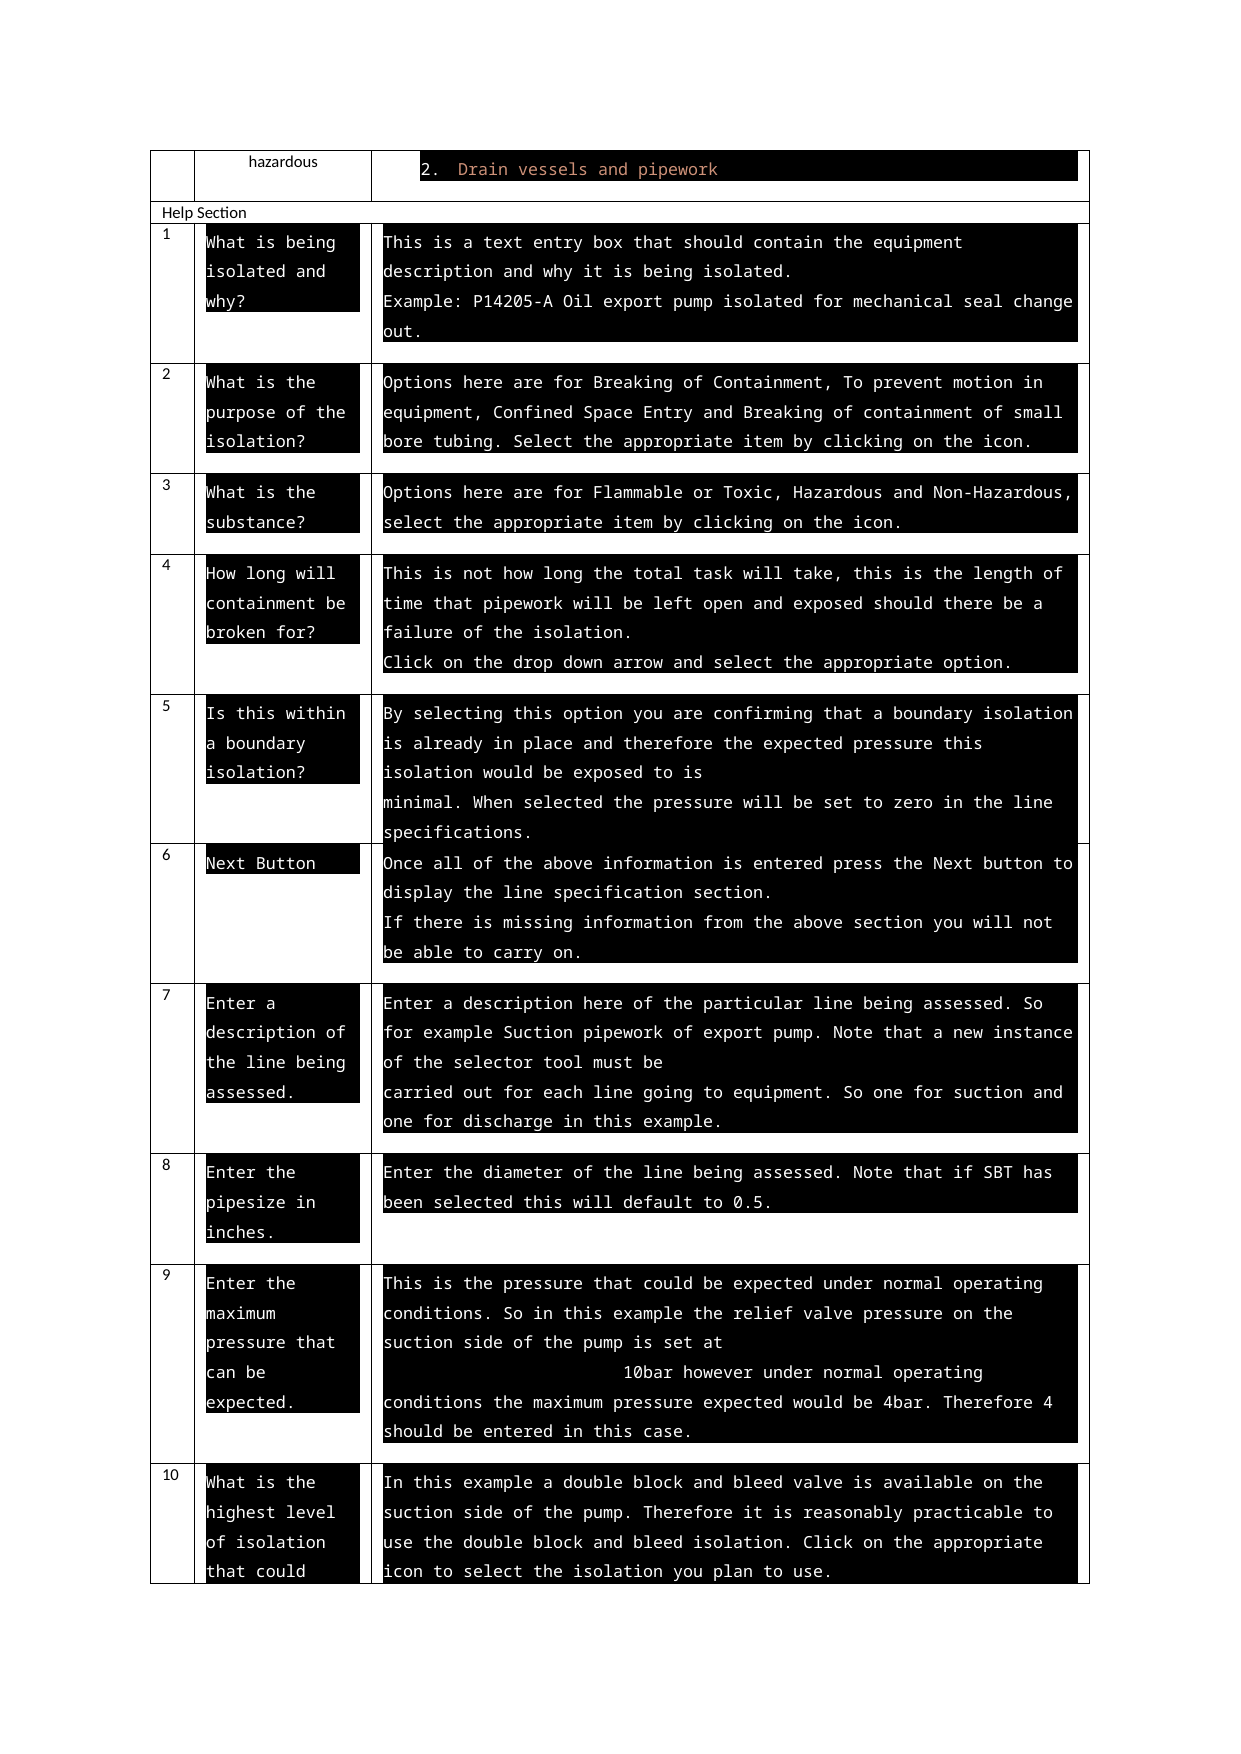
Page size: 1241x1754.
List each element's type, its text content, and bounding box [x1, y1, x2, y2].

table_cell Options here are for Breaking of Containment, To prevent motion in equipment, Confined Space Entry and Breaking of containment of small bore tubing. Select the appropriate item by clicking on the icon. [372, 364, 1089, 473]
table_cell 7 [151, 984, 194, 1153]
table_cell 6 [151, 844, 194, 983]
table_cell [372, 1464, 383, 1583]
table_cell What is the purpose of the isolation? [195, 364, 371, 473]
table_cell This is the pressure that could be expected under normal operating conditions. So in this example the relief valve pressure on the suction side of the pump is set at 10bar however under normal operating conditions the maximum pressure expected would be 4bar. Therefore 4 should be entered in this case. [372, 1265, 1089, 1463]
table_cell 9 [151, 1265, 194, 1463]
table_cell Enter a description of the line being assessed. [195, 984, 371, 1153]
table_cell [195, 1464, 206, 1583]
table_cell 11 [151, 151, 194, 201]
table_cell Enter the maximum pressure that can be expected. [195, 1265, 371, 1463]
table_cell 4 [151, 555, 194, 694]
table_cell This is a text entry box that should contain the equipment description and why it is being isolated. Example: P14205-A Oil export pump isolated for mechanical seal change out. [372, 224, 1089, 362]
table_cell 1 [151, 224, 194, 362]
table_cell Is this within a boundary isolation? [195, 695, 371, 843]
table_cell 5 [151, 695, 194, 843]
table_cell Enter a description here of the particular line being assessed. So for example Suction pipework of export pump. Note that a new instance of the selector tool must be carried out for each line going to equipment. So one for suction and one for discharge in this example. [372, 984, 1089, 1153]
table_cell Help Section [151, 202, 1089, 222]
table_cell Enter the diameter of the line being assessed. Note that if SBT has been selected this will default to 0.5. [372, 1154, 1089, 1263]
table_cell 2 [151, 364, 194, 473]
table_cell What is being isolated and why? [195, 224, 371, 362]
table_cell Enter the pipesize in inches. [195, 1154, 371, 1263]
table_cell How long will containment be broken for? [195, 555, 371, 694]
table_cell This is not how long the total task will take, this is the length of time that pipework will be left open and exposed should there be a failure of the isolation. Click on the drop down arrow and select the appropriate option. [372, 555, 1089, 694]
table_cell Options here are for Flammable or Toxic, Hazardous and Non-Hazardous, select the appropriate item by clicking on the icon. [372, 474, 1089, 554]
table_cell 10 [151, 1464, 194, 1583]
table_cell Next Button [195, 844, 371, 983]
table_cell What is the substance? [195, 474, 371, 554]
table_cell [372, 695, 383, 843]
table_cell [195, 151, 371, 201]
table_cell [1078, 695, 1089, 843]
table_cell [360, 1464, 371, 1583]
table_cell 8 [151, 1154, 194, 1263]
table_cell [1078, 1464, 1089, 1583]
table_cell 3 [151, 474, 194, 554]
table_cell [372, 151, 1089, 201]
table_cell Once all of the above information is entered press the Next button to display the line specification section. If there is missing information from the above section you will not be able to carry on. [372, 844, 1089, 983]
